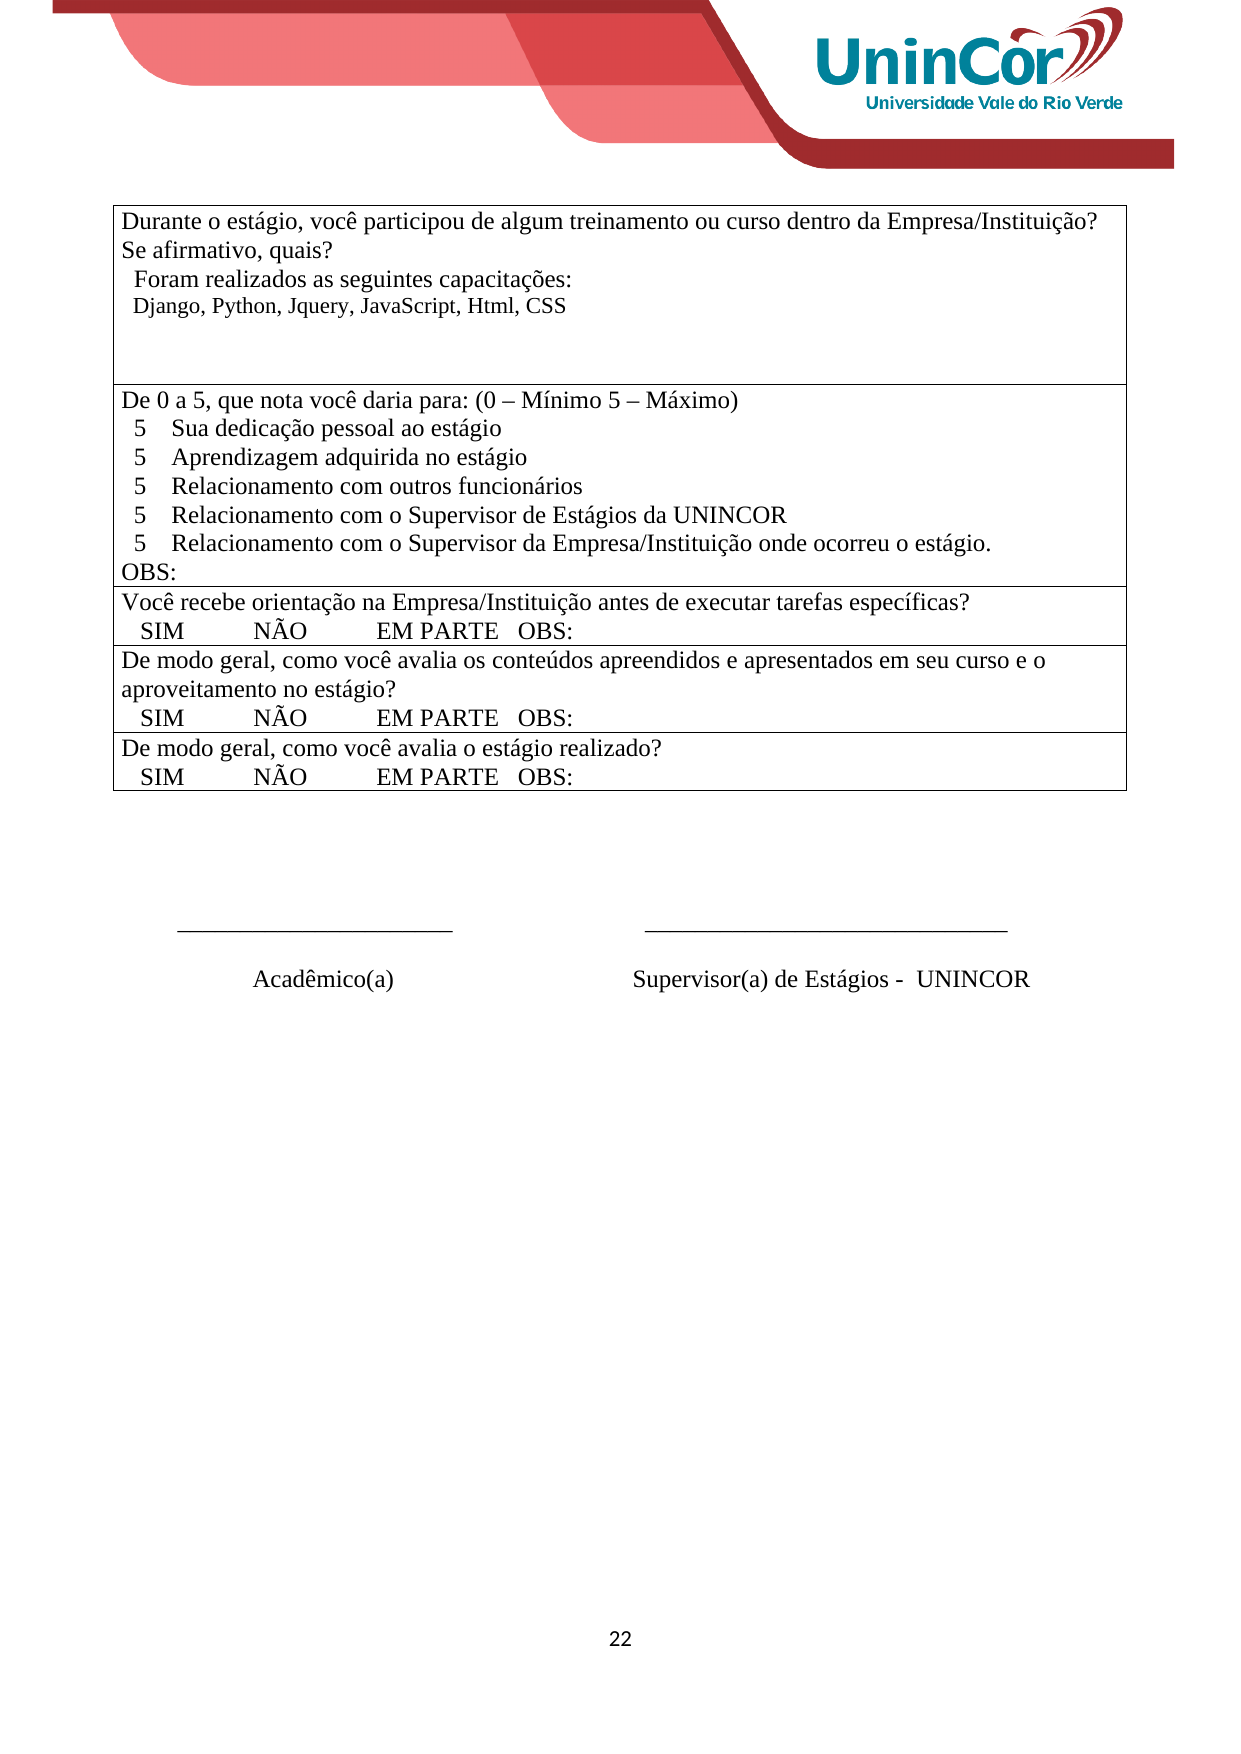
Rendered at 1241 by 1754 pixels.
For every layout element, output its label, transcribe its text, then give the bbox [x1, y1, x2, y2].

table_cell De modo geral, como você avalia os conteúdos apreendidos e apresentados em seu curso e o aproveitamento no estágio? SIM NÃO EM PARTE OBS: [114, 646, 1126, 732]
picture [52, 0, 1175, 169]
subtitle ______________________ _____________________________ [177, 906, 1063, 964]
table_cell De 0 a 5, que nota você daria para: (0 – Mínimo 5 – Máximo) 5 Sua dedicação pessoal ao estágio 5 Aprendizagem adquirida no estágio 5 Relacionamento com outros funcionários 5 Relacionamento com o Supervisor de Estágios da UNINCOR 5 Relacionamento com o Supervisor da Empresa/Instituição onde ocorreu o estágio. OBS: [114, 385, 1126, 586]
table_header Durante o estágio, você participou de algum treinamento ou curso dentro da Empresa/Instituição? Se afirmativo, quais? Foram realizados as seguintes capacitações: Django, Python, Jquery, JavaScript, Html, CSS [114, 206, 1126, 384]
subtitle Acadêmico(a) Supervisor(a) de Estágios - UNINCOR [177, 964, 1063, 993]
table_cell De modo geral, como você avalia o estágio realizado? SIM NÃO EM PARTE OBS: [114, 733, 1126, 790]
table_cell Você recebe orientação na Empresa/Instituição antes de executar tarefas específicas? SIM NÃO EM PARTE OBS: [114, 587, 1126, 644]
